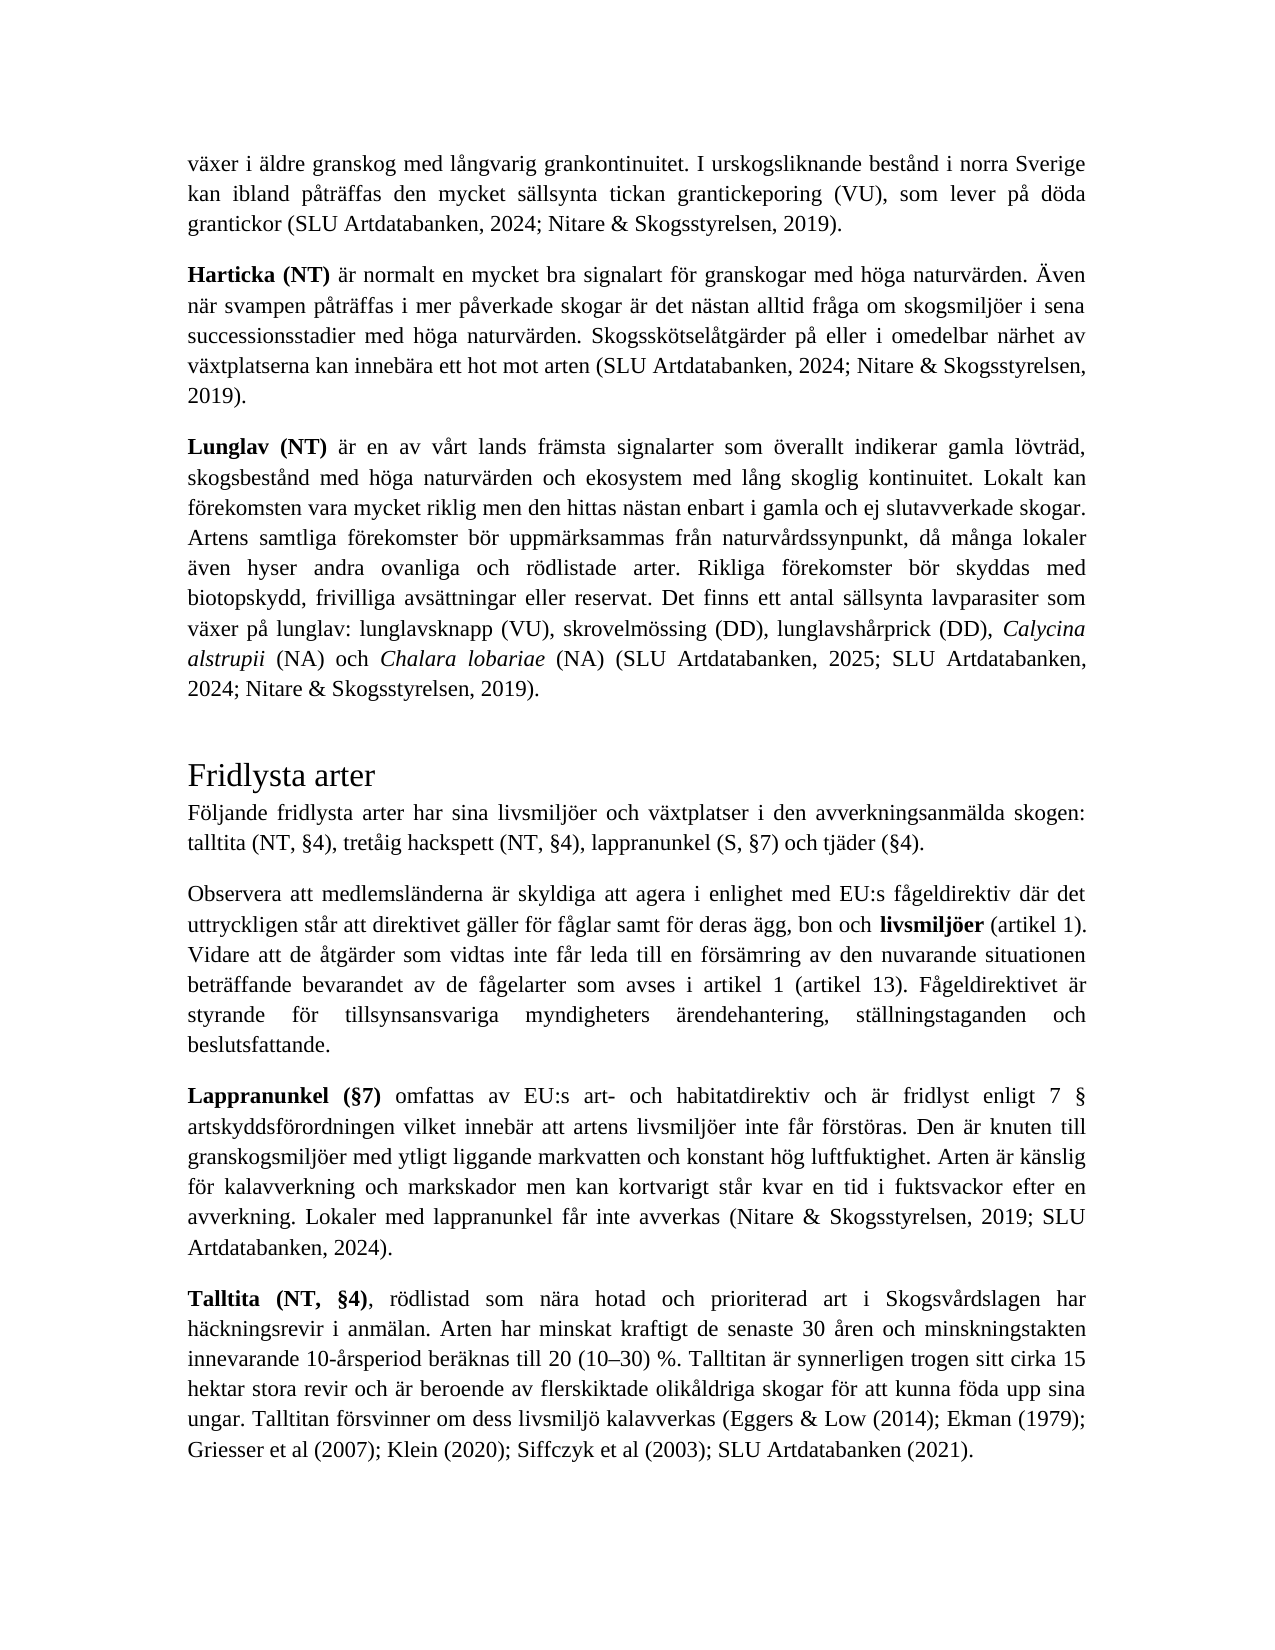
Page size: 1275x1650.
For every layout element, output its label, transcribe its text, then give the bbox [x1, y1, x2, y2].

text Observera att medlemsländerna är skyldiga att agera i enlighet med EU:s fågeldirektiv där det uttryckligen står att direktivet gäller för fåglar samt för deras ägg, bon och livsmiljöer (artikel 1). Vidare att de åtgärder som vidtas inte får leda till en försämring av den nuvarande situationen beträffande bevarandet av de fågelarter som avses i artikel 1 (artikel 13). Fågeldirektivet är styrande för tillsynsansvariga myndigheters ärendehantering, ställningstaganden och beslutsfattande. [187, 881, 1087, 1058]
text Lappranunkel (§7) omfattas av EU:s art- och habitatdirektiv och är fridlyst enligt 7 § artskyddsförordningen vilket innebär att artens livsmiljöer inte får förstöras. Den är knuten till granskogsmiljöer med ytligt liggande markvatten och konstant hög luftfuktighet. Arten är känslig för kalavverkning och markskador men kan kortvarigt står kvar en tid i fuktsvackor efter en avverkning. Lokaler med lappranunkel får inte avverkas (Nitare & Skogsstyrelsen, 2019; SLU Artdatabanken, 2024). [187, 1083, 1087, 1260]
text Följande fridlysta arter har sina livsmiljöer och växtplatser i den avverkningsanmälda skogen: talltita (NT, §4), tretåig hackspett (NT, §4), lappranunkel (S, §7) och tjäder (§4). [187, 799, 1087, 856]
text Lunglav (NT) är en av vårt lands främsta signalarter som överallt indikerar gamla lövträd, skogsbestånd med höga naturvärden och ekosystem med lång skoglig kontinuitet. Lokalt kan förekomsten vara mycket riklig men den hittas nästan enbart i gamla och ej slutavverkade skogar. Artens samtliga förekomster bör uppmärksammas från naturvårdssynpunkt, då många lokaler även hyser andra ovanliga och rödlistade arter. Rikliga förekomster bör skyddas med biotopskydd, frivilliga avsättningar eller reservat. Det finns ett antal sällsynta lavparasiter som växer på lunglav: lunglavsknapp (VU), skrovelmössing (DD), lunglavshårprick (DD), Calycina alstrupii (NA) och Chalara lobariae (NA) (SLU Artdatabanken, 2025; SLU Artdatabanken, 2024; Nitare & Skogsstyrelsen, 2019). [187, 433, 1087, 701]
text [187, 150, 1087, 237]
subtitle Fridlysta arter [187, 755, 1087, 793]
text Harticka (NT) är normalt en mycket bra signalart för granskogar med höga naturvärden. Även när svampen påträffas i mer påverkade skogar är det nästan alltid fråga om skogsmiljöer i sena successionsstadier med höga naturvärden. Skogsskötselåtgärder på eller i omedelbar närhet av växtplatserna kan innebära ett hot mot arten (SLU Artdatabanken, 2024; Nitare & Skogsstyrelsen, 2019). [187, 261, 1087, 409]
text Talltita (NT, §4), rödlistad som nära hotad och prioriterad art i Skogsvårdslagen har häckningsrevir i anmälan. Arten har minskat kraftigt de senaste 30 åren och minskningstakten innevarande 10-årsperiod beräknas till 20 (10–30) %. Talltitan är synnerligen trogen sitt cirka 15 hektar stora revir och är beroende av flerskiktade olikåldriga skogar för att kunna föda upp sina ungar. Talltitan försvinner om dess livsmiljö kalavverkas (Eggers & Low (2014); Ekman (1979); Griesser et al (2007); Klein (2020); Siffczyk et al (2003); SLU Artdatabanken (2021). [187, 1285, 1087, 1462]
